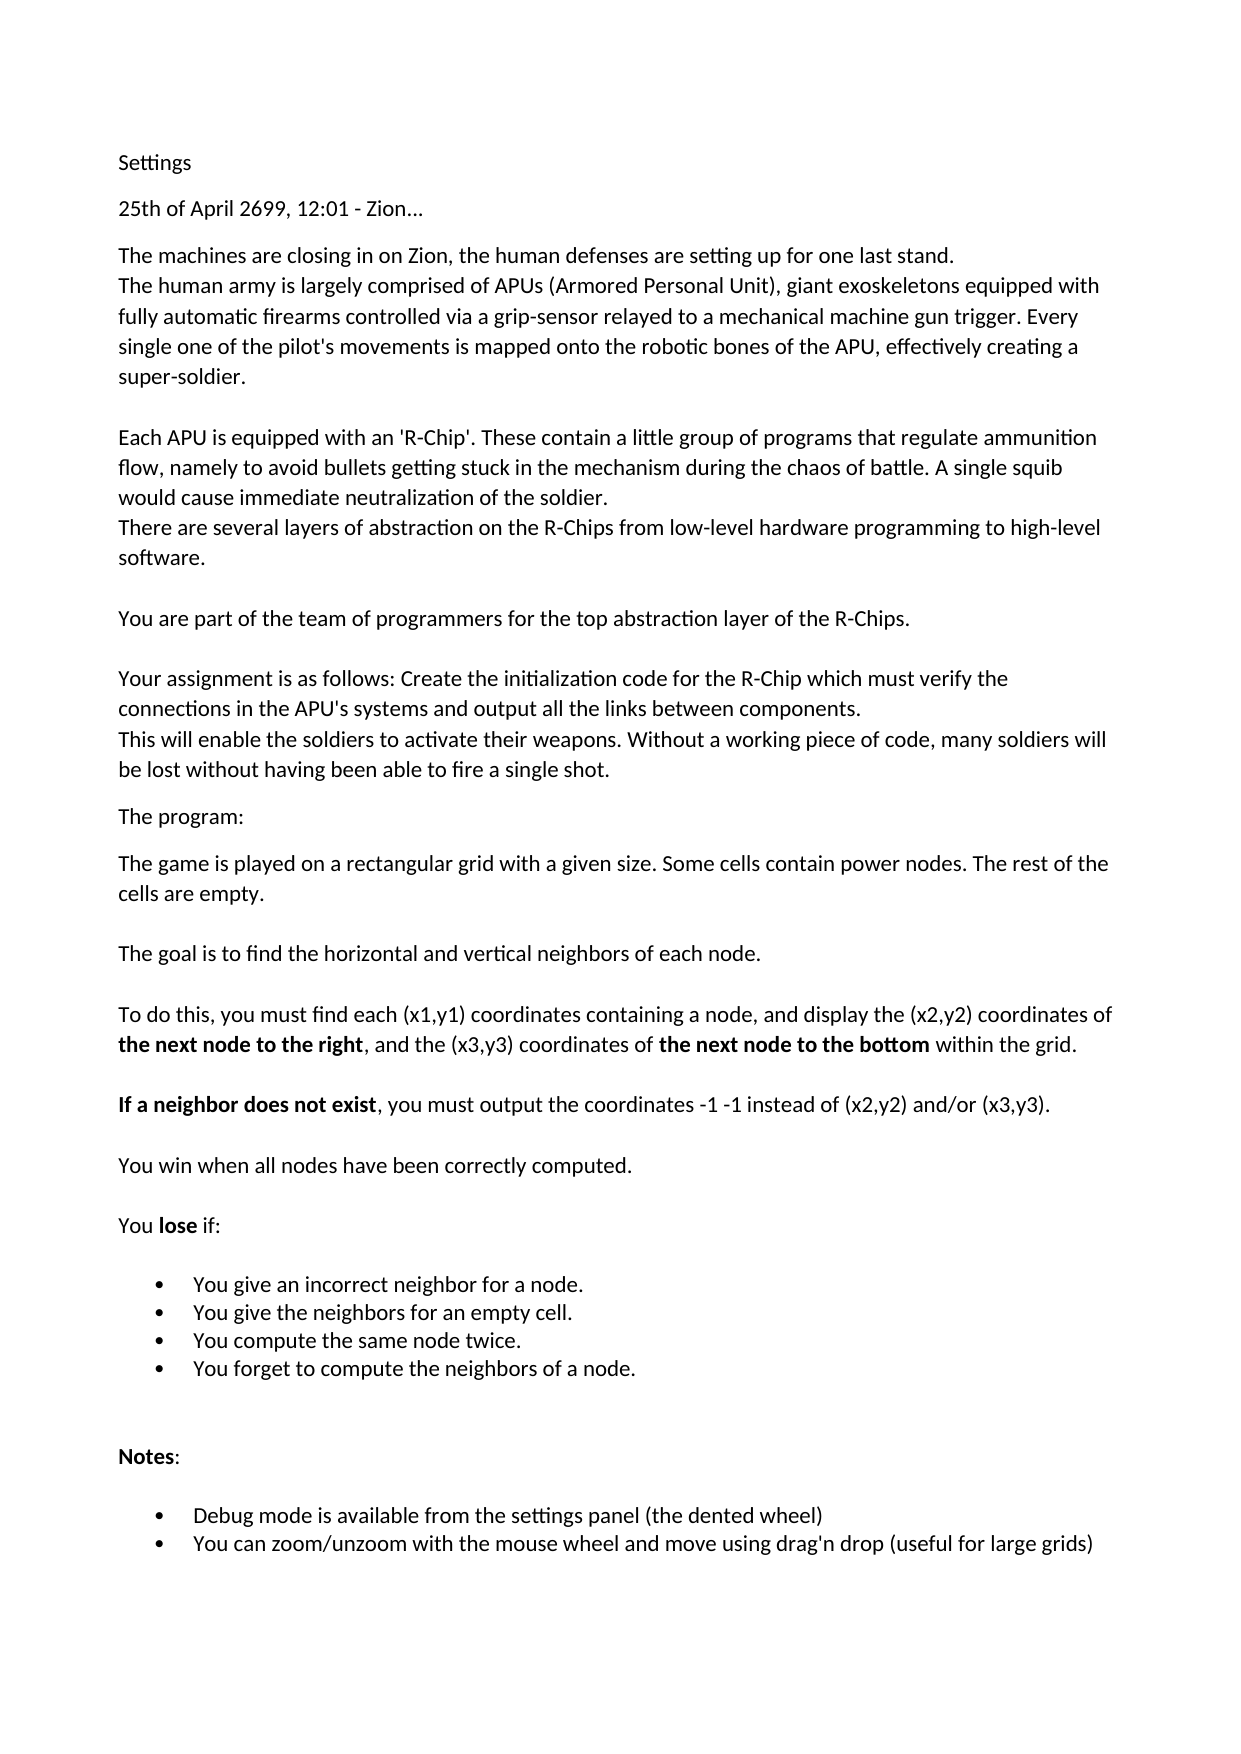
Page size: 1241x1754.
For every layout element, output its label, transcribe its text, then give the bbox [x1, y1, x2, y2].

text Notes: [118, 1412, 1122, 1470]
text The program: [118, 802, 1122, 830]
list You forget to compute the neighbors of a node. [156, 1354, 1122, 1383]
list Debug mode is available from the settings panel (the dented wheel) [156, 1501, 1122, 1529]
list You can zoom/unzoom with the mouse wheel and move using drag'n drop (useful for large grids) [156, 1529, 1122, 1557]
list You compute the same node twice. [156, 1327, 1122, 1354]
text The game is played on a rectangular grid with a given size. Some cells contain power nodes. The rest of the cells are empty. The goal is to find the horizontal and vertical neighbors of each node. To do this, you must find each (x1,y1) coordinates containing a node, and display the (x2,y2) coordinates of the next node to the right, and the (x3,y3) coordinates of the next node to the bottom within the grid. If a neighbor does not exist, you must output the coordinates -1 -1 instead of (x2,y2) and/or (x3,y3). You win when all nodes have been correctly computed. You lose if: [118, 849, 1122, 1239]
text Settings [118, 148, 1122, 176]
text The machines are closing in on Zion, the human defenses are setting up for one last stand. The human army is largely comprised of APUs (Armored Personal Unit), giant exoskeletons equipped with fully automatic firearms controlled via a grip-sensor relayed to a mechanical machine gun trigger. Every single one of the pilot's movements is mapped onto the robotic bones of the APU, effectively creating a super-soldier. Each APU is equipped with an 'R-Chip'. These contain a little group of programs that regulate ammunition flow, namely to avoid bullets getting stuck in the mechanism during the chaos of battle. A single squib would cause immediate neutralization of the soldier. There are several layers of abstraction on the R-Chips from low-level hardware programming to high-level software. You are part of the team of programmers for the top abstraction layer of the R-Chips. Your assignment is as follows: Create the initialization code for the R-Chip which must verify the connections in the APU's systems and output all the links between components. This will enable the soldiers to activate their weapons. Without a working piece of code, many soldiers will be lost without having been able to fire a single shot. [118, 241, 1122, 783]
list You give the neighbors for an empty cell. [156, 1298, 1122, 1327]
text 25th of April 2699, 12:01 - Zion... [118, 194, 1122, 222]
list You give an incorrect neighbor for a node. [156, 1271, 1122, 1298]
